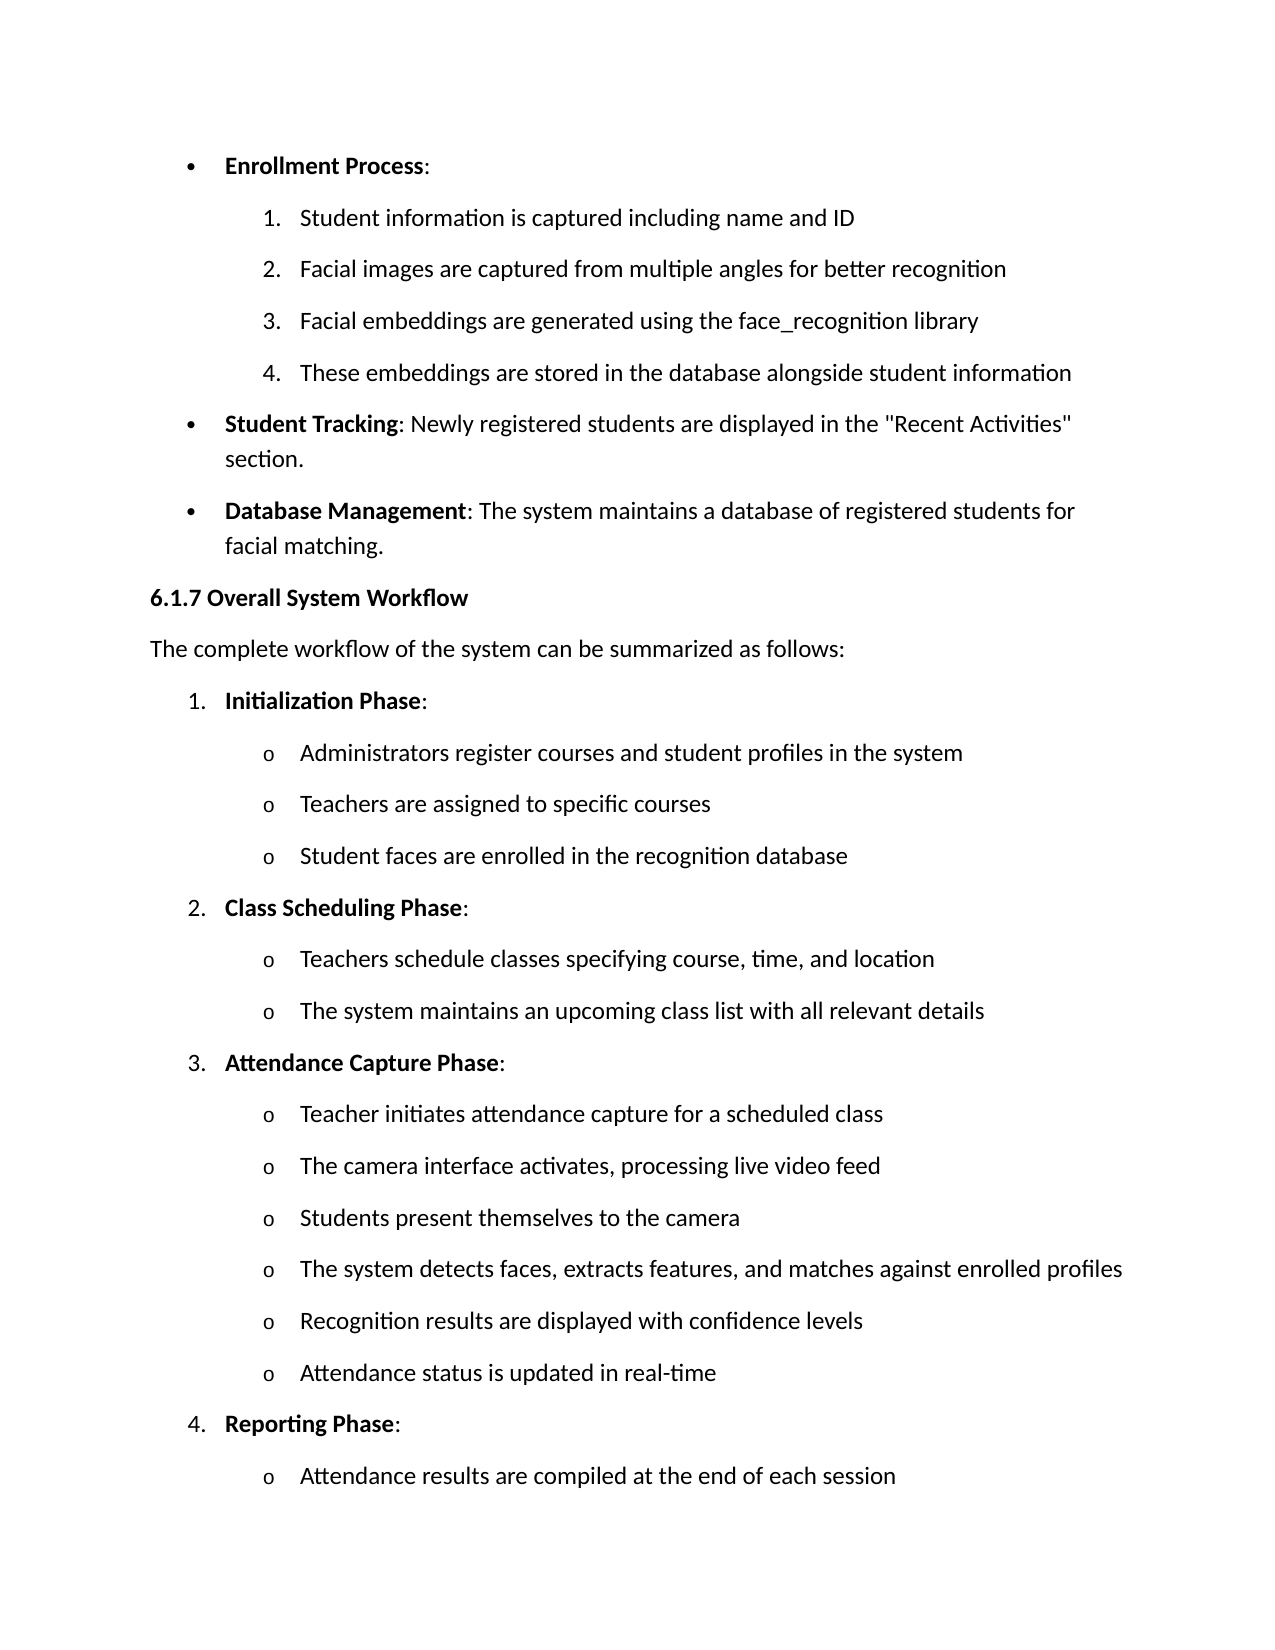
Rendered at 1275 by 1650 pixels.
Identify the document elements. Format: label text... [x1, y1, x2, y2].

list Teachers are assigned to specific courses [262, 788, 1125, 819]
list Student Tracking: Newly registered students are displayed in the "Recent Activities" section. [187, 408, 1125, 474]
list The system maintains an upcoming class list with all relevant details [262, 995, 1125, 1026]
list Enrollment Process: [187, 150, 1125, 181]
list Administrators register courses and student profiles in the system [262, 737, 1125, 767]
list Attendance status is updated in real-time [262, 1357, 1125, 1387]
list Teacher initiates attendance capture for a scheduled class [262, 1098, 1125, 1129]
list Student information is captured including name and ID [262, 202, 1125, 232]
list Reporting Phase: [187, 1408, 1125, 1439]
list Recognition results are displayed with confidence levels [262, 1305, 1125, 1336]
list Attendance results are compiled at the end of each session [262, 1460, 1125, 1491]
list Database Management: The system maintains a database of registered students for facial matching. [187, 495, 1125, 561]
list Teachers schedule classes specifying course, time, and location [262, 943, 1125, 974]
list The camera interface activates, processing live video feed [262, 1150, 1125, 1181]
list Student faces are enrolled in the recognition database [262, 840, 1125, 871]
list Facial embeddings are generated using the face_recognition library [262, 305, 1125, 336]
list The system detects faces, extracts features, and matches against enrolled profiles [262, 1253, 1125, 1284]
list These embeddings are stored in the database alongside student information [262, 357, 1125, 387]
list Attendance Capture Phase: [187, 1047, 1125, 1077]
list Class Scheduling Phase: [187, 892, 1125, 922]
list Initialization Phase: [187, 685, 1125, 716]
text The complete workflow of the system can be summarized as follows: [150, 633, 1125, 664]
text 6.1.7 Overall System Workflow [150, 582, 1125, 612]
list Students present themselves to the camera [262, 1202, 1125, 1232]
list Facial images are captured from multiple angles for better recognition [262, 253, 1125, 284]
